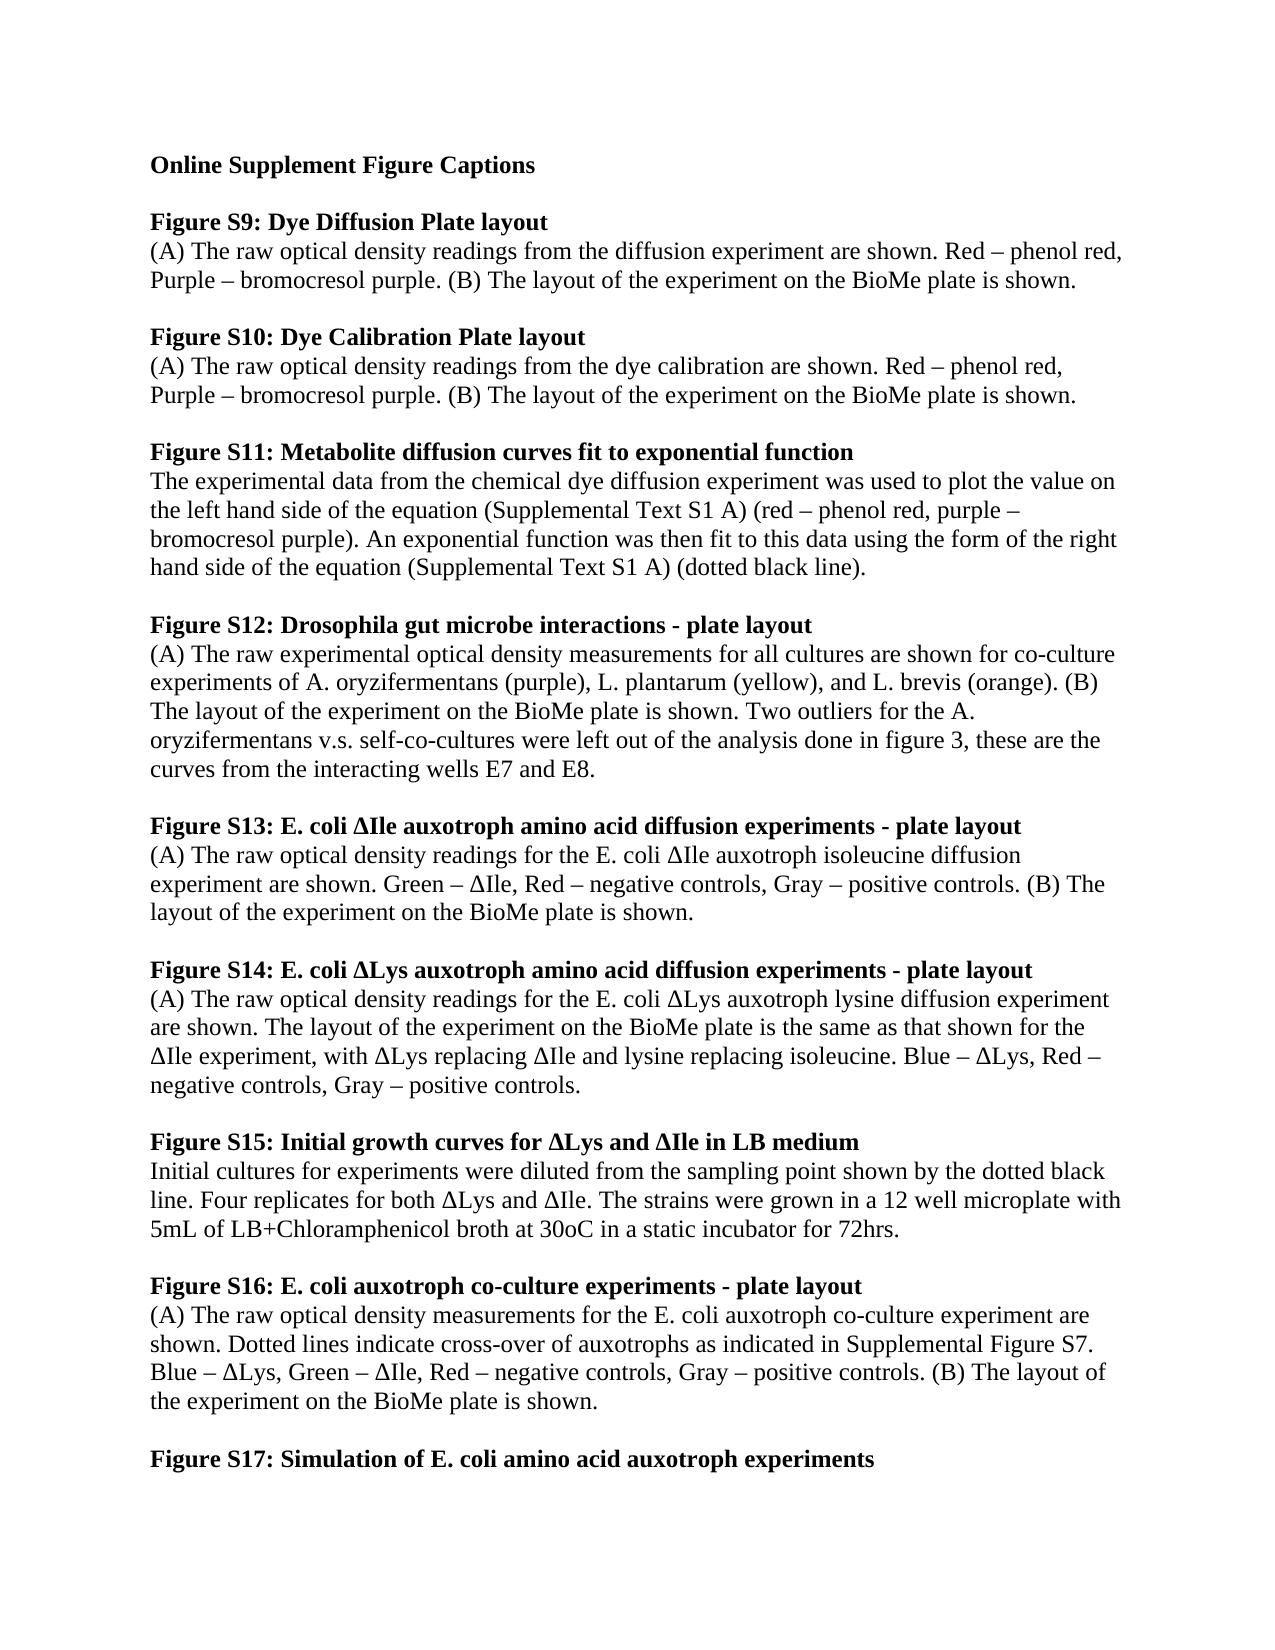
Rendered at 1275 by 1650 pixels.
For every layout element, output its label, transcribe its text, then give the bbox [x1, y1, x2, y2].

text (A) The raw optical density readings for the E. coli ΔIle auxotroph isoleucine diffusion experiment are shown. Green – ΔIle, Red – negative controls, Gray – positive controls. (B) The layout of the experiment on the BioMe plate is shown. [150, 840, 1125, 926]
text (A) The raw optical density measurements for the E. coli auxotroph co-culture experiment are shown. Dotted lines indicate cross-over of auxotrophs as indicated in Supplemental Figure S7. Blue – ΔLys, Green – ΔIle, Red – negative controls, Gray – positive controls. (B) The layout of the experiment on the BioMe plate is shown. [150, 1300, 1125, 1415]
text Online Supplement Figure Captions [150, 150, 1125, 179]
text Figure S17: Simulation of E. coli amino acid auxotroph experiments [150, 1444, 1125, 1472]
text (A) The raw optical density readings from the diffusion experiment are shown. Red – phenol red, Purple – bromocresol purple. (B) The layout of the experiment on the BioMe plate is shown. [150, 236, 1125, 294]
text Figure S15: Initial growth curves for ΔLys and ΔIle in LB medium [150, 1127, 1125, 1156]
text Initial cultures for experiments were diluted from the sampling point shown by the dotted black line. Four replicates for both ΔLys and ΔIle. The strains were grown in a 12 well microplate with 5mL of LB+Chloramphenicol broth at 30oC in a static incubator for 72hrs. [150, 1156, 1125, 1242]
text Figure S10: Dye Calibration Plate layout [150, 322, 1125, 351]
text (A) The raw optical density readings for the E. coli ΔLys auxotroph lysine diffusion experiment are shown. The layout of the experiment on the BioMe plate is the same as that shown for the ΔIle experiment, with ΔLys replacing ΔIle and lysine replacing isoleucine. Blue – ΔLys, Red – negative controls, Gray – positive controls. [150, 984, 1125, 1099]
text (A) The raw optical density readings from the dye calibration are shown. Red – phenol red, Purple – bromocresol purple. (B) The layout of the experiment on the BioMe plate is shown. [150, 351, 1125, 409]
text Figure S14: E. coli ΔLys auxotroph amino acid diffusion experiments - plate layout [150, 955, 1125, 984]
text (A) The raw experimental optical density measurements for all cultures are shown for co-culture experiments of A. oryzifermentans (purple), L. plantarum (yellow), and L. brevis (orange). (B) The layout of the experiment on the BioMe plate is shown. Two outliers for the A. oryzifermentans v.s. self-co-cultures were left out of the analysis done in figure 3, these are the curves from the interacting wells E7 and E8. [150, 639, 1125, 782]
text Figure S12: Drosophila gut microbe interactions - plate layout [150, 610, 1125, 639]
text The experimental data from the chemical dye diffusion experiment was used to plot the value on the left hand side of the equation (Supplemental Text S1 A) (red – phenol red, purple – bromocresol purple). An exponential function was then fit to this data using the form of the right hand side of the equation (Supplemental Text S1 A) (dotted black line). [150, 466, 1125, 581]
text Figure S16: E. coli auxotroph co-culture experiments - plate layout [150, 1271, 1125, 1300]
text Figure S13: E. coli ΔIle auxotroph amino acid diffusion experiments - plate layout [150, 811, 1125, 840]
text Figure S9: Dye Diffusion Plate layout [150, 207, 1125, 236]
text Figure S11: Metabolite diffusion curves fit to exponential function [150, 437, 1125, 466]
